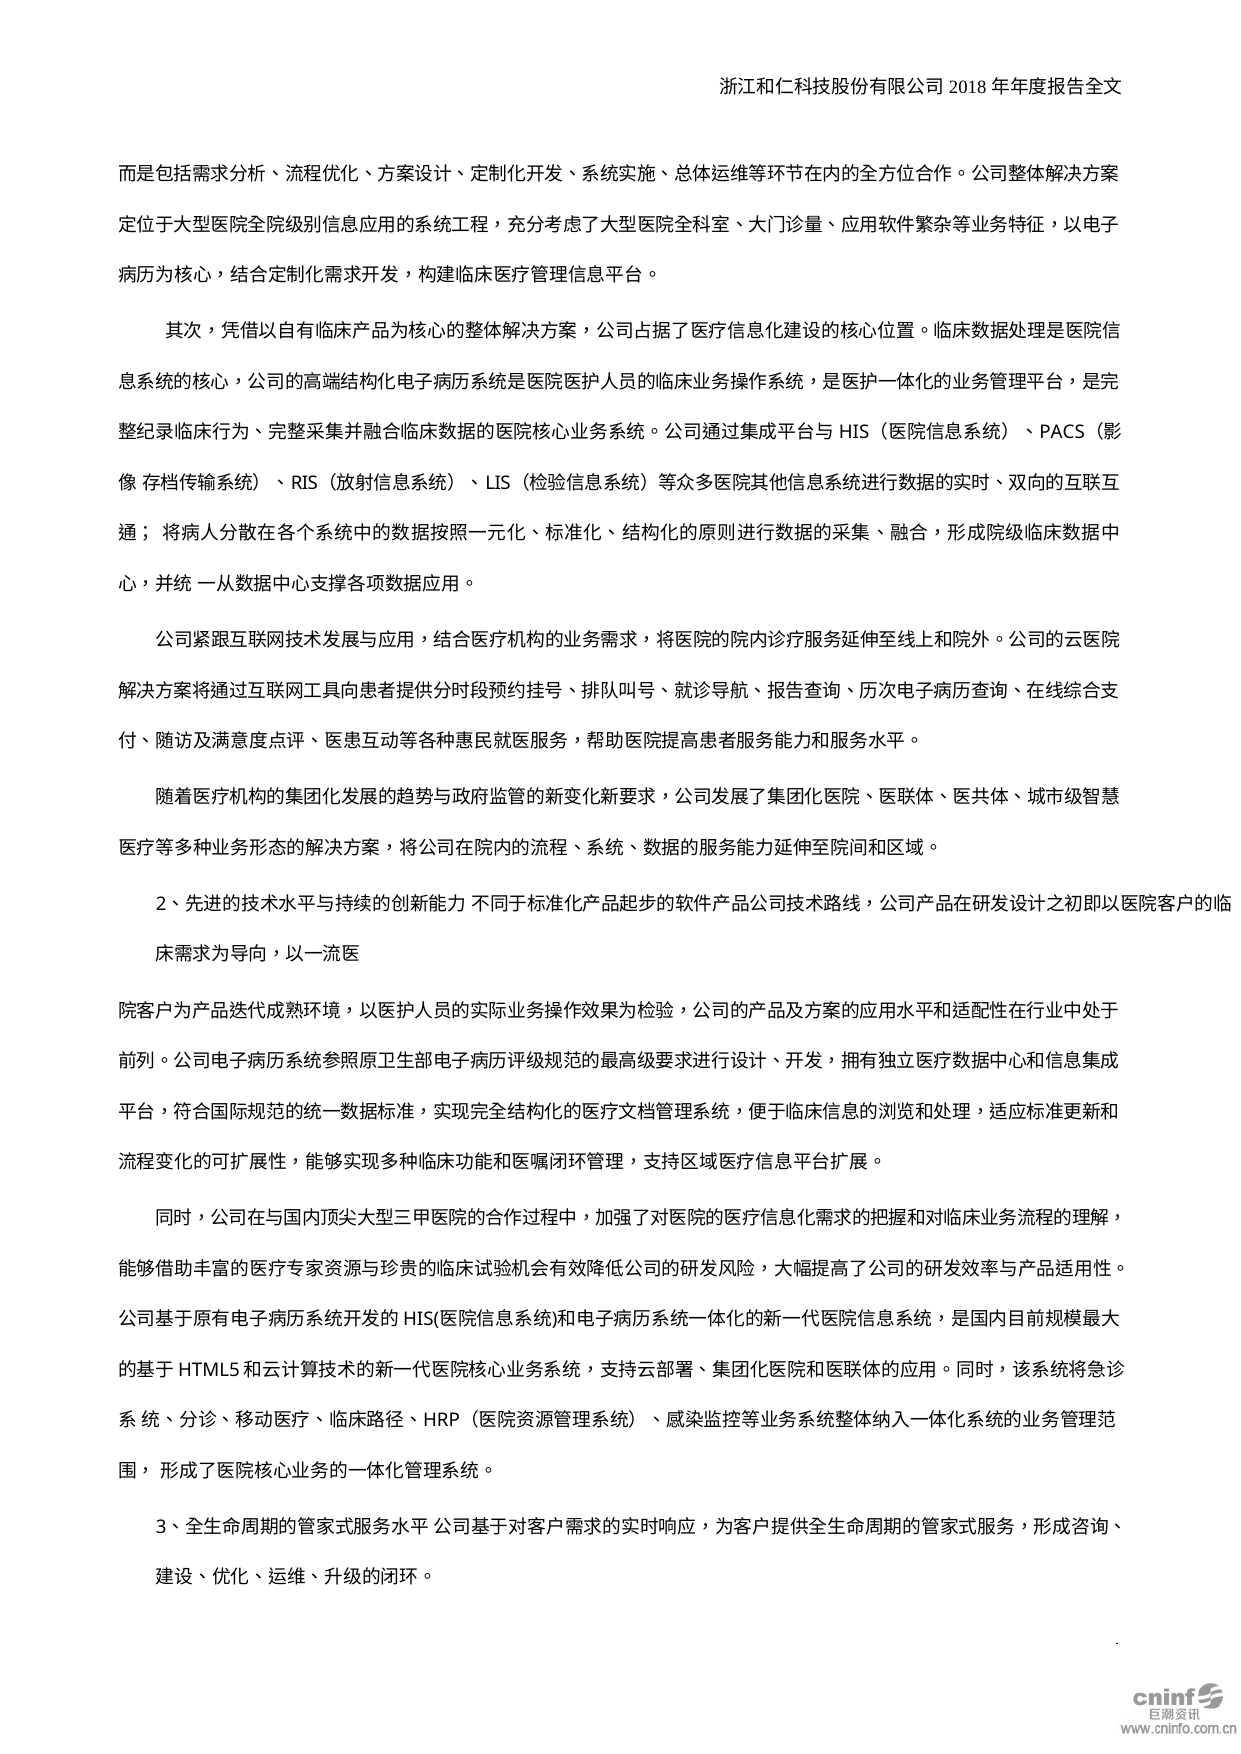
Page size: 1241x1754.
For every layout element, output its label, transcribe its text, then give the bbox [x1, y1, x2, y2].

text 其次，凭借以自有临床产品为核心的整体解决方案，公司占据了医疗信息化建设的核心位置。临床数据处理是医院信 息系统的核心，公司的高端结构化电子病历系统是医院医护人员的临床业务操作系统，是医护一体化的业务管理平台，是完 整纪录临床行为、完整采集并融合临床数据的医院核心业务系统。公司通过集成平台与HIS（医院信息系统）、PACS（影像 存档传输系统）、RIS（放射信息系统）、LIS（检验信息系统）等众多医院其他信息系统进行数据的实时、双向的互联互通； 将病人分散在各个系统中的数据按照一元化、标准化、结构化的原则进行数据的采集、融合，形成院级临床数据中心，并统 一从数据中心支撑各项数据应用。 [118, 318, 1122, 596]
text 随着医疗机构的集团化发展的趋势与政府监管的新变化新要求，公司发展了集团化医院、医联体、医共体、城市级智慧 医疗等多种业务形态的解决方案，将公司在院内的流程、系统、数据的服务能力延伸至院间和区域。 [118, 783, 1122, 859]
text 3、全生命周期的管家式服务水平 公司基于对客户需求的实时响应，为客户提供全生命周期的管家式服务，形成咨询、建设、优化、运维、升级的闭环。 [156, 1513, 1133, 1589]
picture [1115, 1680, 1240, 1737]
text 院客户为产品迭代成熟环境，以医护人员的实际业务操作效果为检验，公司的产品及方案的应用水平和适配性在行业中处于 前列。公司电子病历系统参照原卫生部电子病历评级规范的最高级要求进行设计、开发，拥有独立医疗数据中心和信息集成 平台，符合国际规范的统一数据标准，实现完全结构化的医疗文档管理系统，便于临床信息的浏览和处理，适应标准更新和 流程变化的可扩展性，能够实现多种临床功能和医嘱闭环管理，支持区域医疗信息平台扩展。 [118, 997, 1122, 1174]
text 2、先进的技术水平与持续的创新能力 不同于标准化产品起步的软件产品公司技术路线，公司产品在研发设计之初即以医院客户的临床需求为导向，以一流医 [156, 890, 1240, 966]
text 而是包括需求分析、流程优化、方案设计、定制化开发、系统实施、总体运维等环节在内的全方位合作。公司整体解决方案 定位于大型医院全院级别信息应用的系统工程，充分考虑了大型医院全科室、大门诊量、应用软件繁杂等业务特征，以电子 病历为核心，结合定制化需求开发，构建临床医疗管理信息平台。 [118, 160, 1122, 287]
text 公司紧跟互联网技术发展与应用，结合医疗机构的业务需求，将医院的院内诊疗服务延伸至线上和院外。公司的云医院 解决方案将通过互联网工具向患者提供分时段预约挂号、排队叫号、就诊导航、报告查询、历次电子病历查询、在线综合支 付、随访及满意度点评、医患互动等各种惠民就医服务，帮助医院提高患者服务能力和服务水平。 [118, 626, 1122, 753]
text 同时，公司在与国内顶尖大型三甲医院的合作过程中，加强了对医院的医疗信息化需求的把握和对临床业务流程的理解， 能够借助丰富的医疗专家资源与珍贵的临床试验机会有效降低公司的研发风险，大幅提高了公司的研发效率与产品适用性。 公司基于原有电子病历系统开发的HIS(医院信息系统)和电子病历系统一体化的新一代医院信息系统，是国内目前规模最大 的基于HTML5和云计算技术的新一代医院核心业务系统，支持云部署、集团化医院和医联体的应用。同时，该系统将急诊系 统、分诊、移动医疗、临床路径、HRP（医院资源管理系统）、感染监控等业务系统整体纳入一体化系统的业务管理范围， 形成了医院核心业务的一体化管理系统。 [118, 1204, 1132, 1483]
